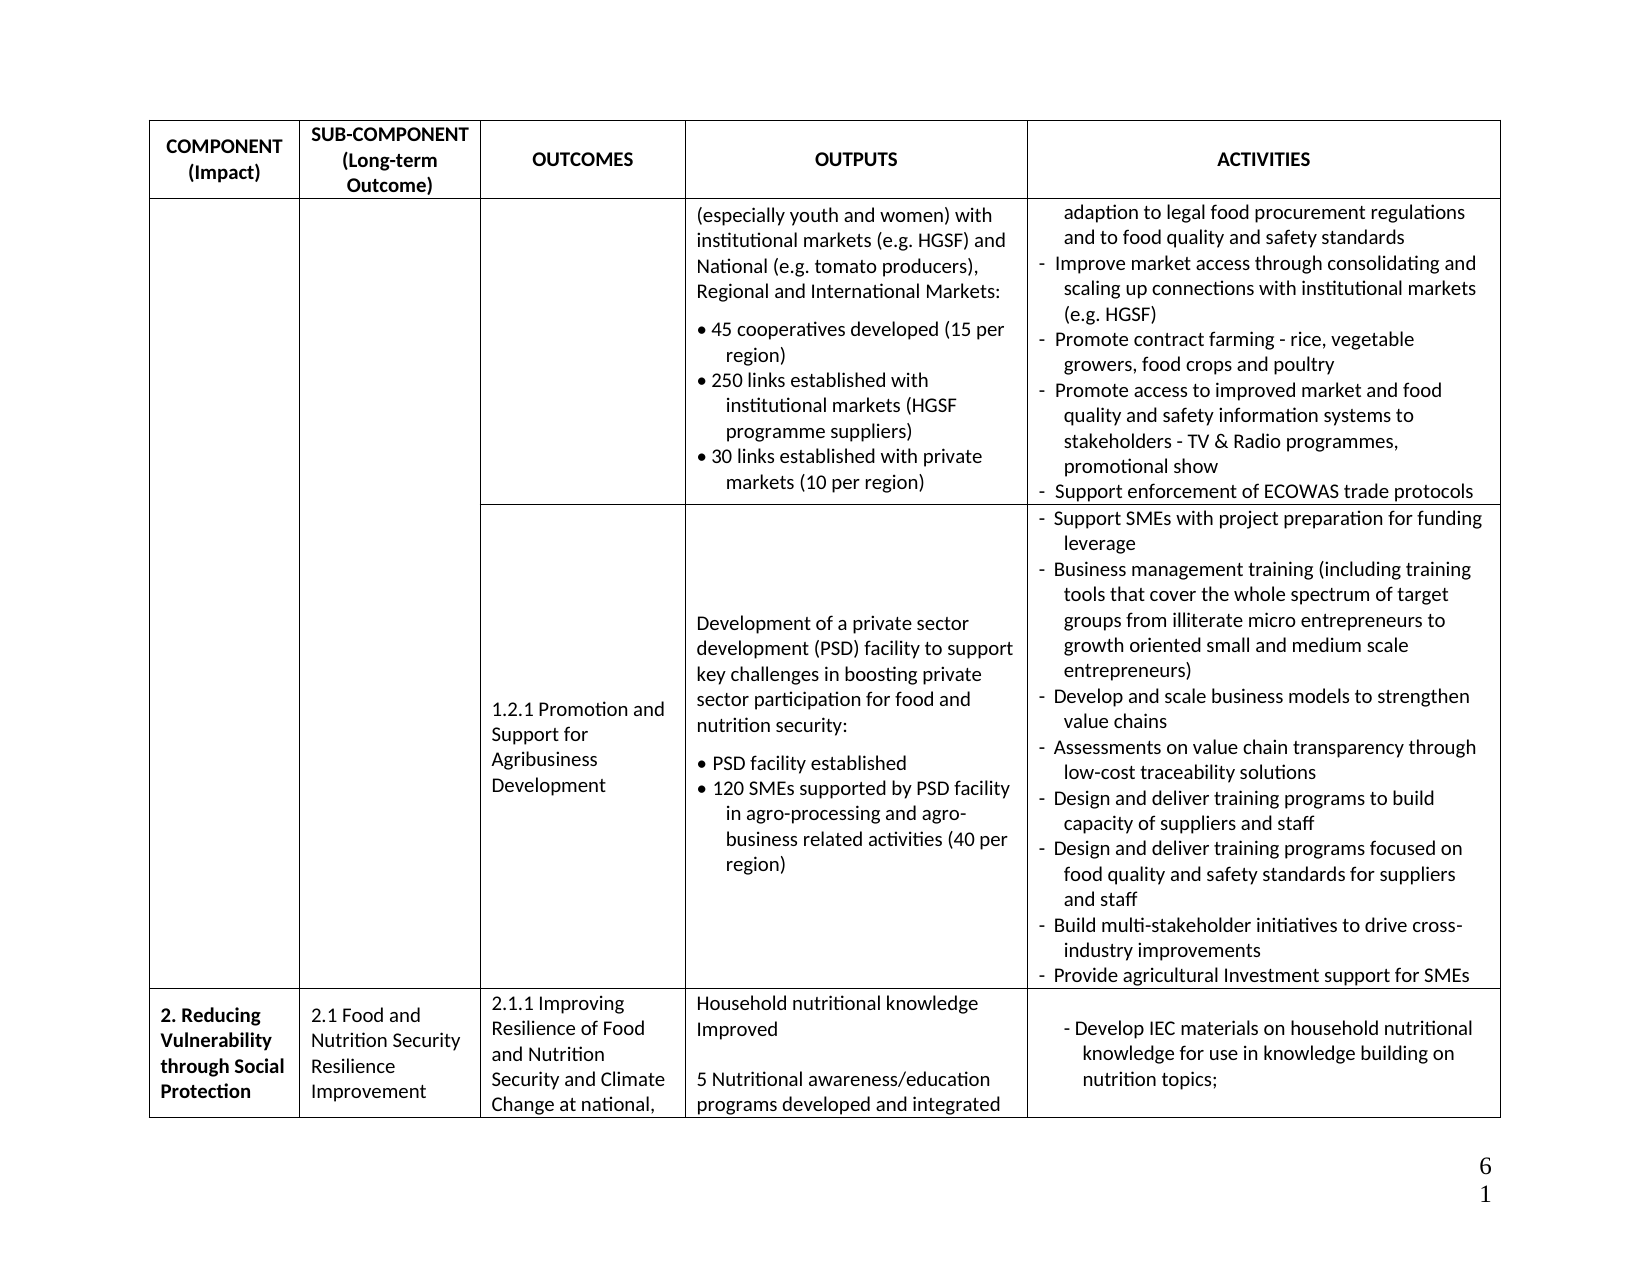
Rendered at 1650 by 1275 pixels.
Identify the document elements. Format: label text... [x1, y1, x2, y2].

table_cell - Develop IEC materials on household nutritional knowledge for use in knowledge building on nutrition topics; [1028, 989, 1500, 1117]
table_cell adaption to legal food procurement regulations and to food quality and safety standards Improve market access through consolidating and scaling up connections with institutional markets (e.g. HGSF) Promote contract farming - rice, vegetable growers, food crops and poultry Promote access to improved market and food quality and safety information systems to stakeholders - TV & Radio programmes, promotional show Support enforcement of ECOWAS trade protocols [1028, 199, 1500, 504]
table_cell 2.1 Food and Nutrition Security Resilience Improvement [300, 989, 480, 1117]
table_header OUTPUTS [686, 121, 1027, 198]
table_header ACTIVITIES [1028, 121, 1500, 198]
table_cell Support SMEs with project preparation for funding leverage Business management training (including training tools that cover the whole spectrum of target groups from illiterate micro entrepreneurs to growth oriented small and medium scale entrepreneurs) Develop and scale business models to strengthen value chains Assessments on value chain transparency through low-cost traceability solutions Design and deliver training programs to build capacity of suppliers and staff Design and deliver training programs focused on food quality and safety standards for suppliers and staff Build multi-stakeholder initiatives to drive crossindustry improvements Provide agricultural Investment support for SMEs [1028, 505, 1500, 988]
table_header COMPONENT (Impact) [150, 121, 299, 198]
table_cell [481, 199, 685, 504]
table_cell [150, 199, 299, 988]
table_cell (especially youth and women) with institutional markets (e.g. HGSF) and National (e.g. tomato producers), Regional and International Markets: 45 cooperatives developed (15 per region) 250 links established with institutional markets (HGSF programme suppliers) 30 links established with private markets (10 per region) [686, 199, 1027, 504]
table_cell [300, 199, 480, 988]
table_header OUTCOMES [481, 121, 685, 198]
table_cell Development of a private sector development (PSD) facility to support key challenges in boosting private sector participation for food and nutrition security: PSD facility established 120 SMEs supported by PSD facility in agro-processing and agrobusiness related activities (40 per region) [686, 505, 1027, 988]
table_cell 1.2.1 Promotion and Support for Agribusiness Development [481, 505, 685, 988]
table_cell Household nutritional knowledge Improved 5 Nutritional awareness/education programs developed and integrated [686, 989, 1027, 1117]
table_header SUB-COMPONENT (Long-term Outcome) [300, 121, 480, 198]
table_cell 2. Reducing Vulnerability through Social Protection [150, 989, 299, 1117]
table_cell 2.1.1 Improving Resilience of Food and Nutrition Security and Climate Change at national, [481, 989, 685, 1117]
